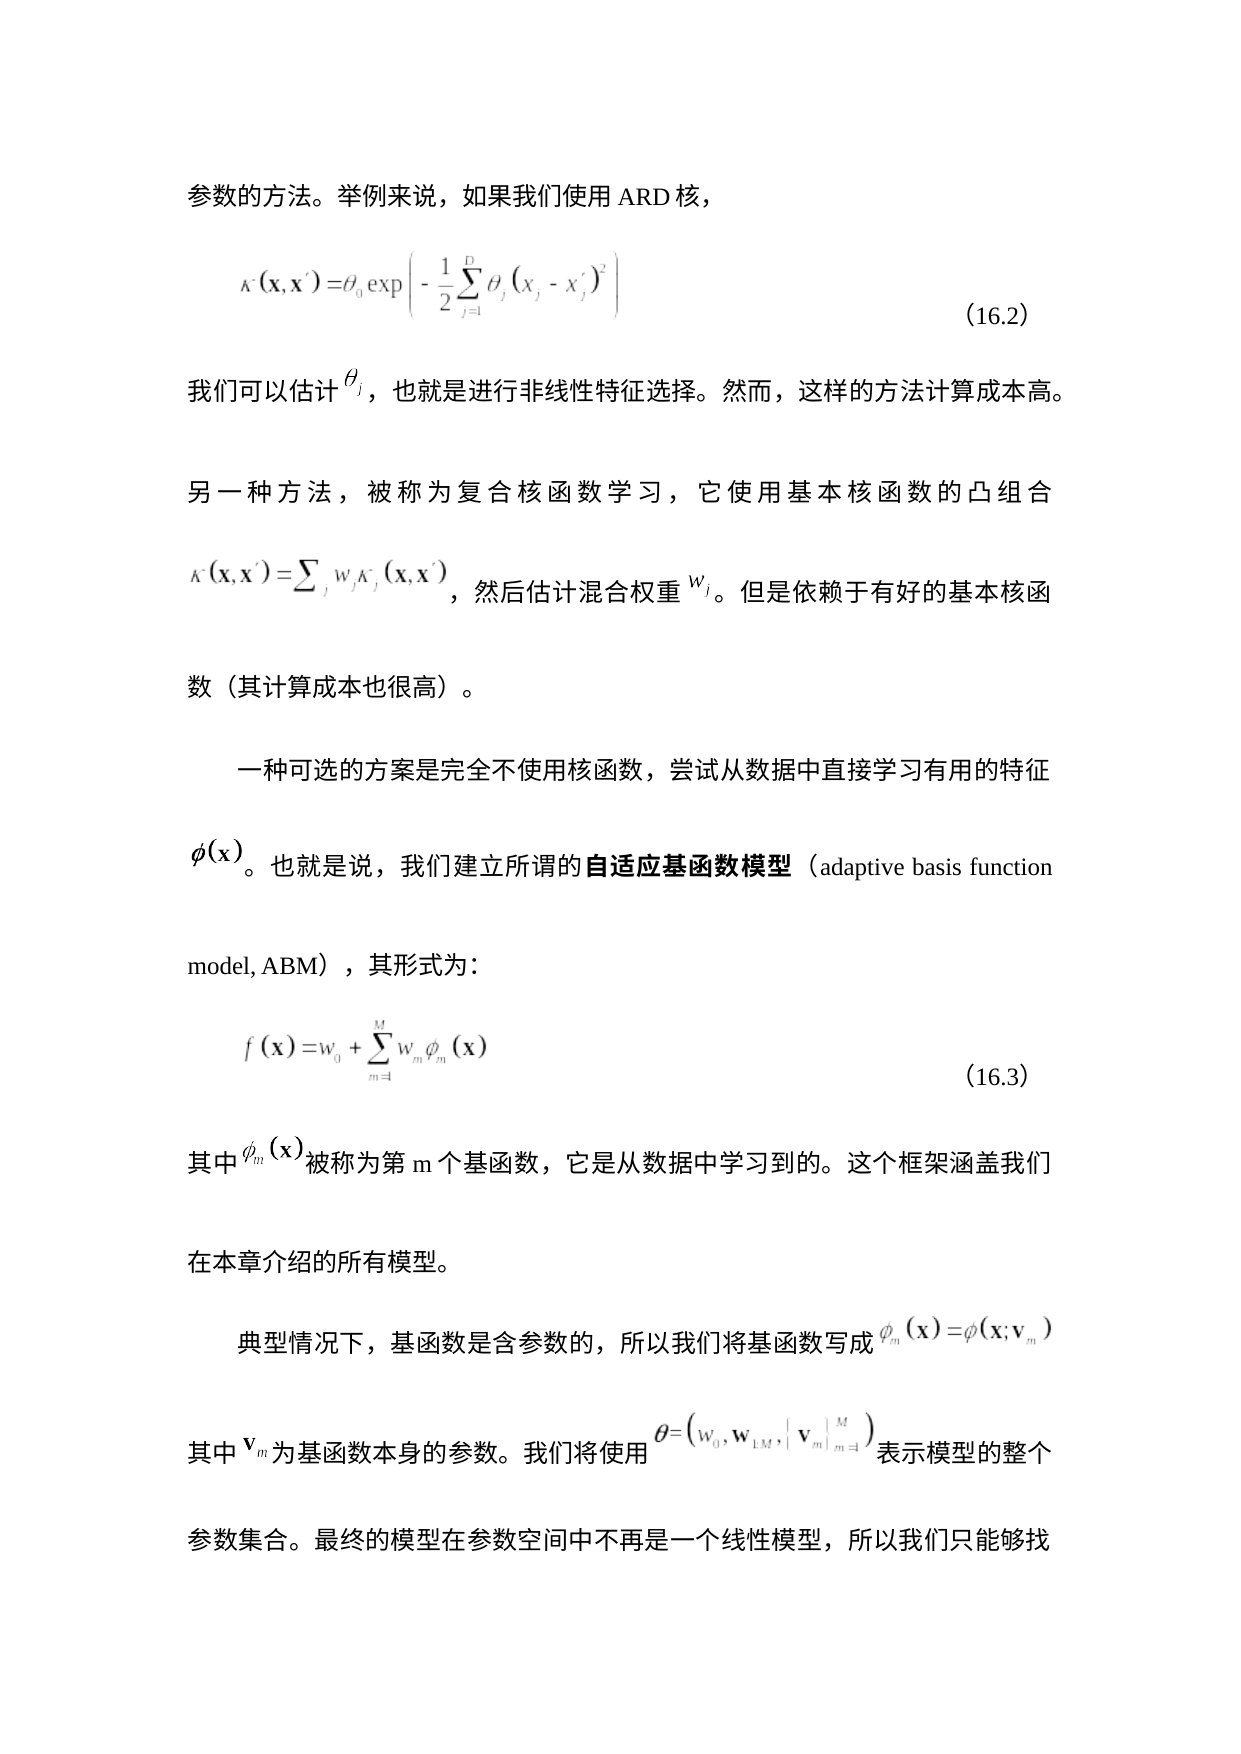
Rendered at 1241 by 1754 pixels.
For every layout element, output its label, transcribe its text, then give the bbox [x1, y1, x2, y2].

text （16.3） [187, 1014, 1053, 1112]
text 一种可选的方案是完全不使用核函数，尝试从数据中直接学习有用的特征。也就是说，我们建立所谓的自适应基函数模型（adaptive basis function model, ABM），其形式为： [187, 736, 1053, 996]
text （16.2） [187, 245, 1053, 343]
text 我们可以估计，也就是进行非线性特征选择。然而，这样的方法计算成本高。另一种方法，被称为复合核函数学习，它使用基本核函数的凸组合，然后估计混合权重。但是依赖于有好的基本核函数（其计算成本也很高）。 [187, 361, 1053, 718]
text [187, 1311, 1053, 1571]
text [187, 162, 1053, 227]
text 其中被称为第m个基函数，它是从数据中学习到的。这个框架涵盖我们在本章介绍的所有模型。 [187, 1130, 1053, 1293]
